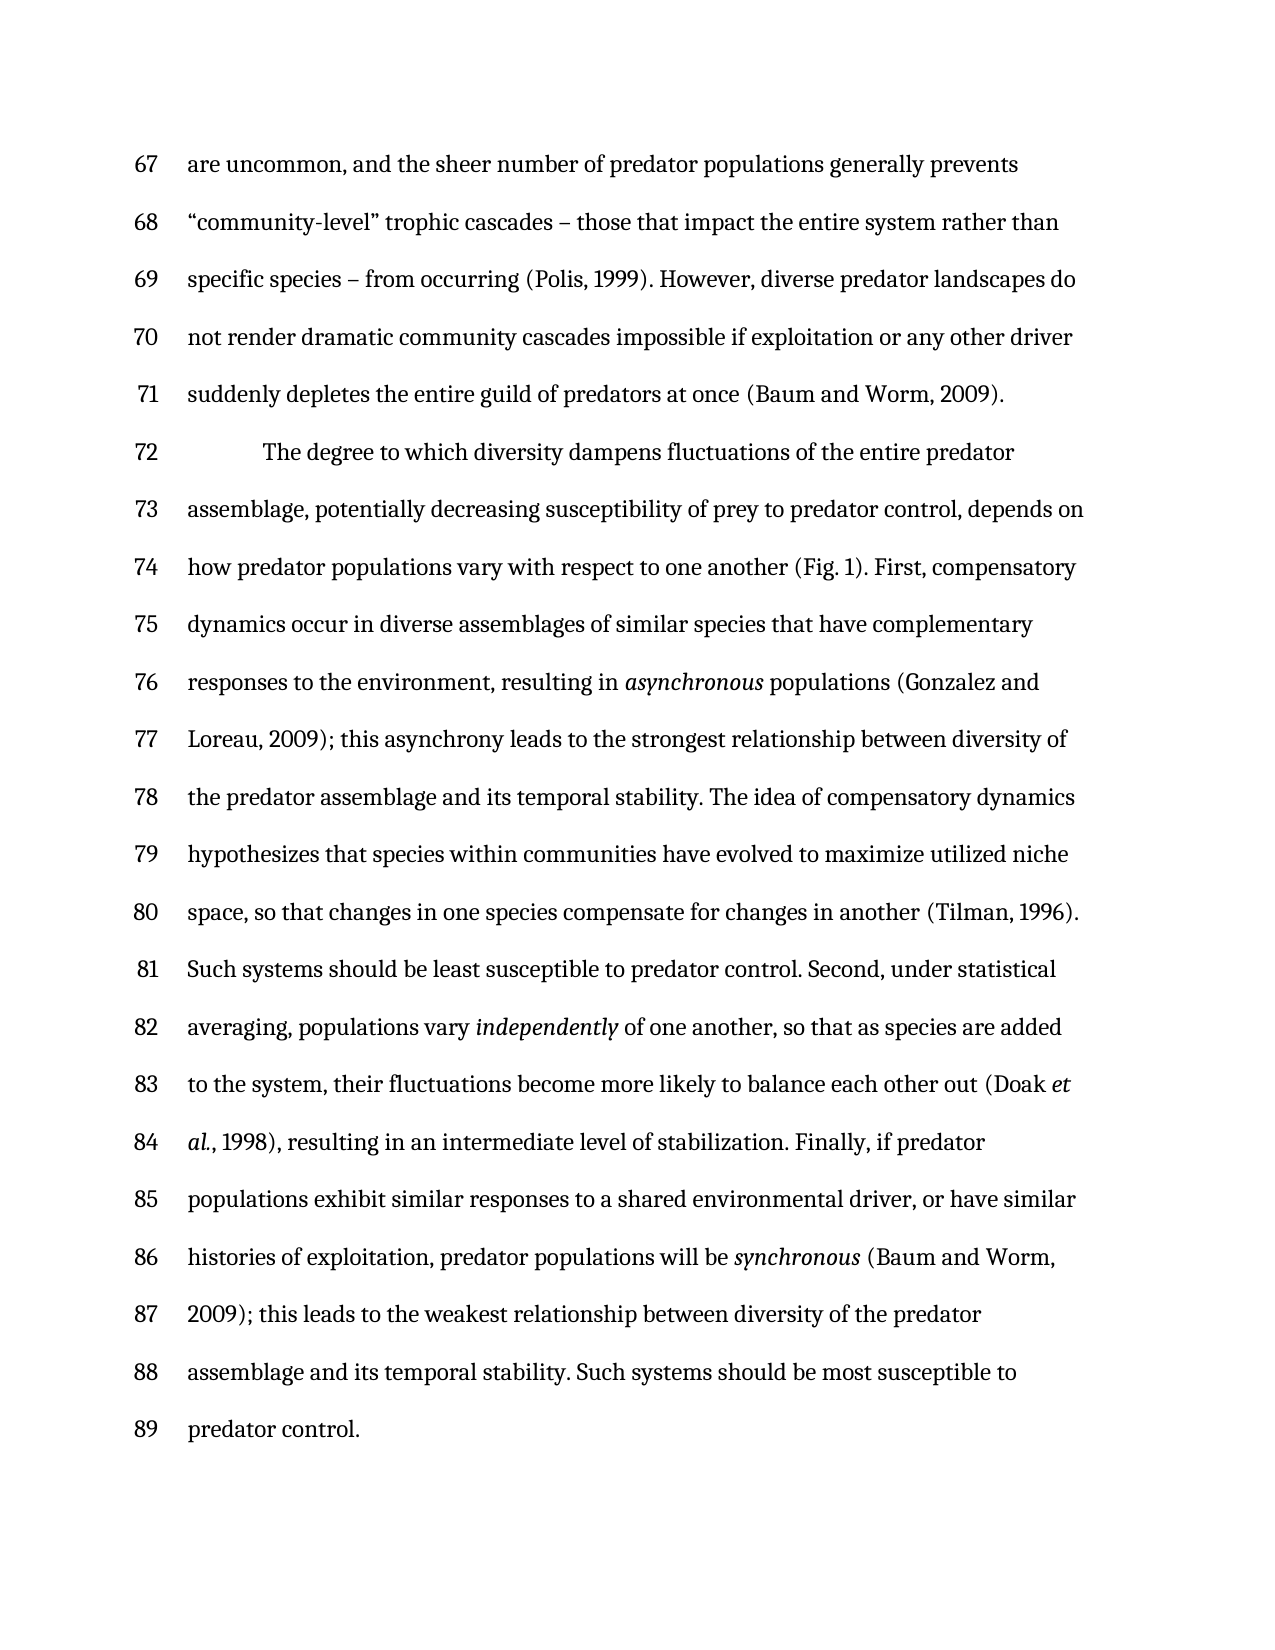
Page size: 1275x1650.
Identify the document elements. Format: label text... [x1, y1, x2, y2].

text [187, 150, 1087, 409]
text The degree to which diversity dampens fluctuations of the entire predator assemblage, potentially decreasing susceptibility of prey to predator control, depends on how predator populations vary with respect to one another (Fig. 1). First, compensatory dynamics occur in diverse assemblages of similar species that have complementary responses to the environment, resulting in asynchronous populations (Gonzalez and Loreau, 2009); this asynchrony leads to the strongest relationship between diversity of the predator assemblage and its temporal stability. The idea of compensatory dynamics hypothesizes that species within communities have evolved to maximize utilized niche space, so that changes in one species compensate for changes in another (Tilman, 1996). Such systems should be least susceptible to predator control. Second, under statistical averaging, populations vary independently of one another, so that as species are added to the system, their fluctuations become more likely to balance each other out (Doak et al., 1998), resulting in an intermediate level of stabilization. Finally, if predator populations exhibit similar responses to a shared environmental driver, or have similar histories of exploitation, predator populations will be synchronous (Baum and Worm, 2009); this leads to the weakest relationship between diversity of the predator assemblage and its temporal stability. Such systems should be most susceptible to predator control. [187, 437, 1087, 1444]
